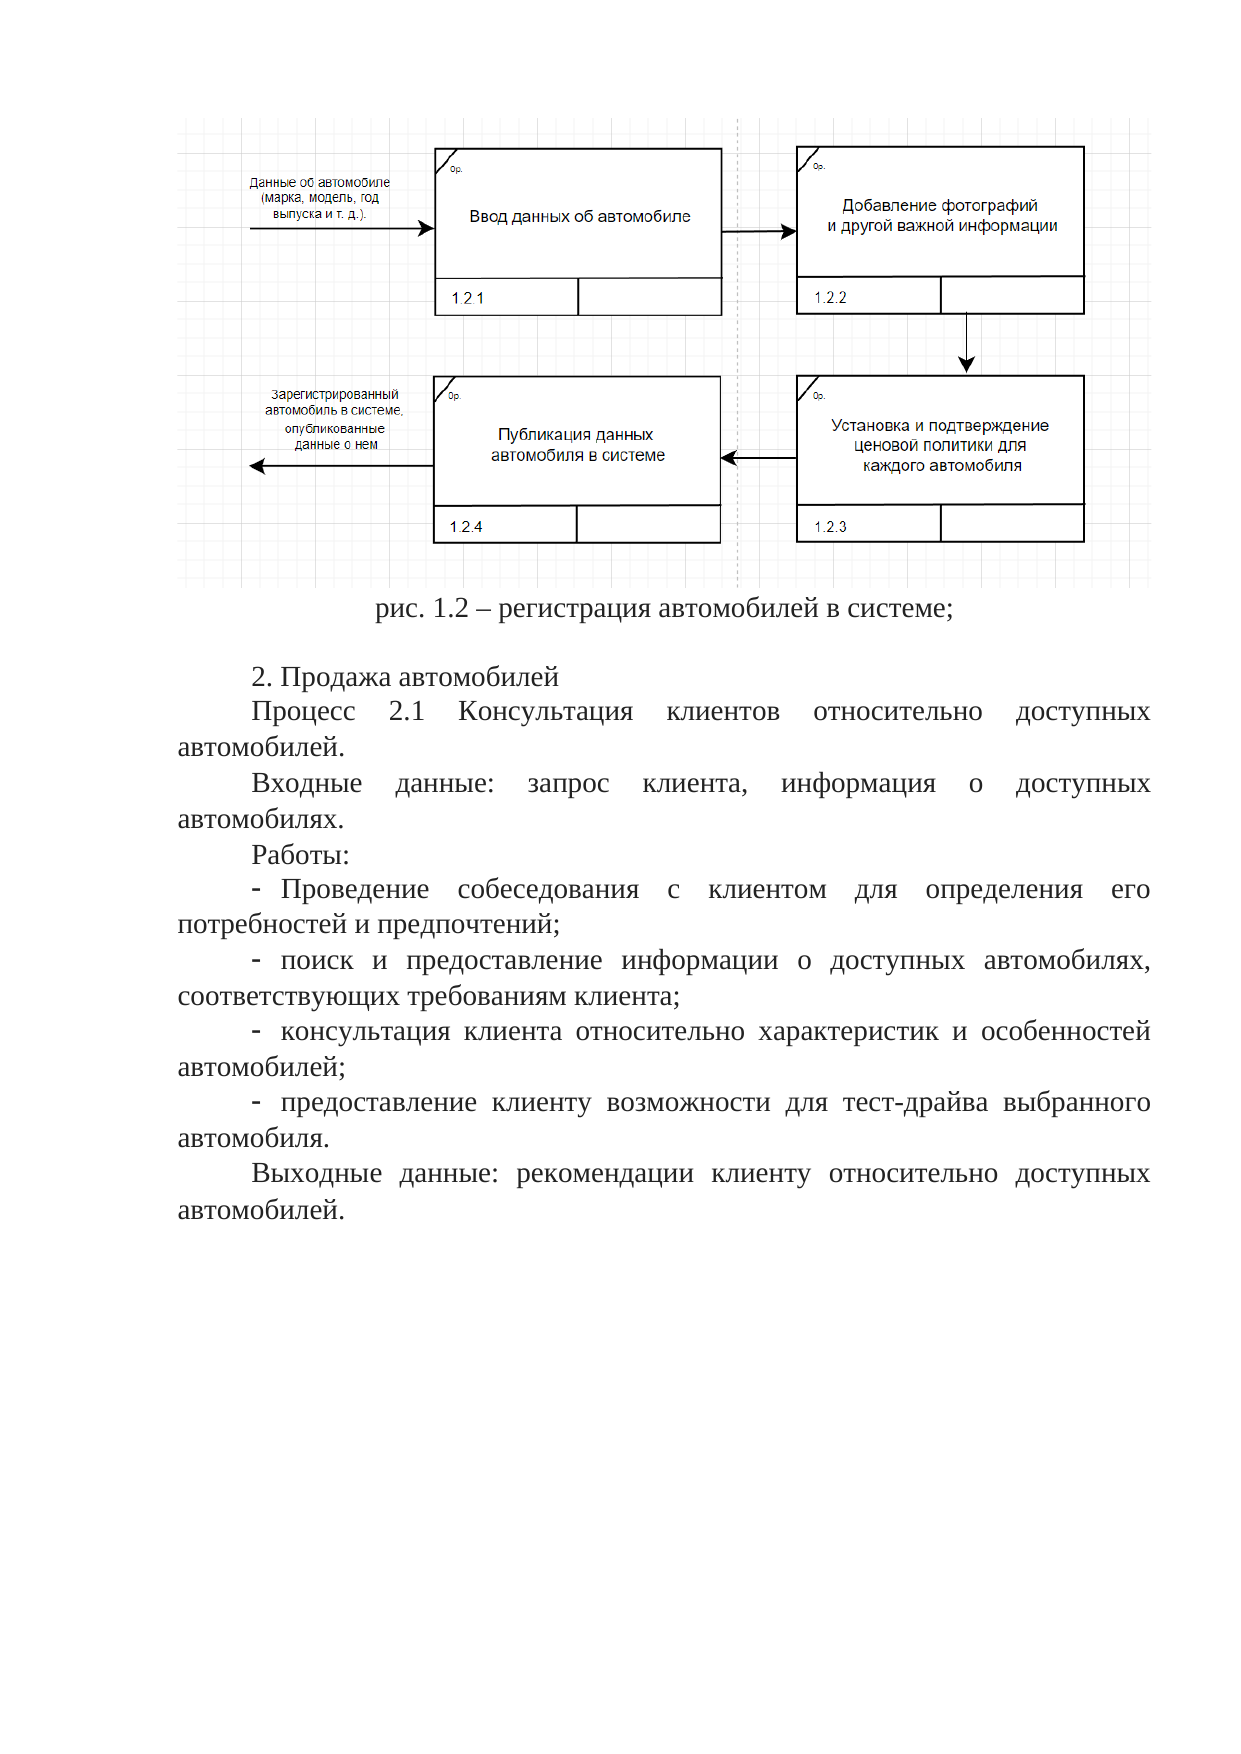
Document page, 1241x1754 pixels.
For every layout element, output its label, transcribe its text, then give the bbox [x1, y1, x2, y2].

text Входные данные: запрос клиента, информация о доступных автомобилях. [177, 765, 1152, 835]
text 2. Продажа автомобилей [251, 659, 1128, 693]
list Проведение собеседования с клиентом для определения его потребностей и предпочтений; [177, 871, 1152, 940]
list предоставление клиенту возможности для тест-драйва выбранного автомобиля. [177, 1084, 1152, 1154]
text рис. 1.2 – регистрация автомобилей в системе; [177, 590, 1152, 624]
list поиск и предоставление информации о доступных автомобилях, соответствующих требованиям клиента; [177, 942, 1152, 1011]
text Работы: [251, 837, 1128, 871]
list консультация клиента относительно характеристик и особенностей автомобилей; [177, 1013, 1152, 1082]
picture [177, 118, 1152, 588]
text Процесс 2.1 Консультация клиентов относительно доступных автомобилей. [177, 693, 1152, 763]
text Выходные данные: рекомендации клиенту относительно доступных автомобилей. [177, 1156, 1152, 1225]
